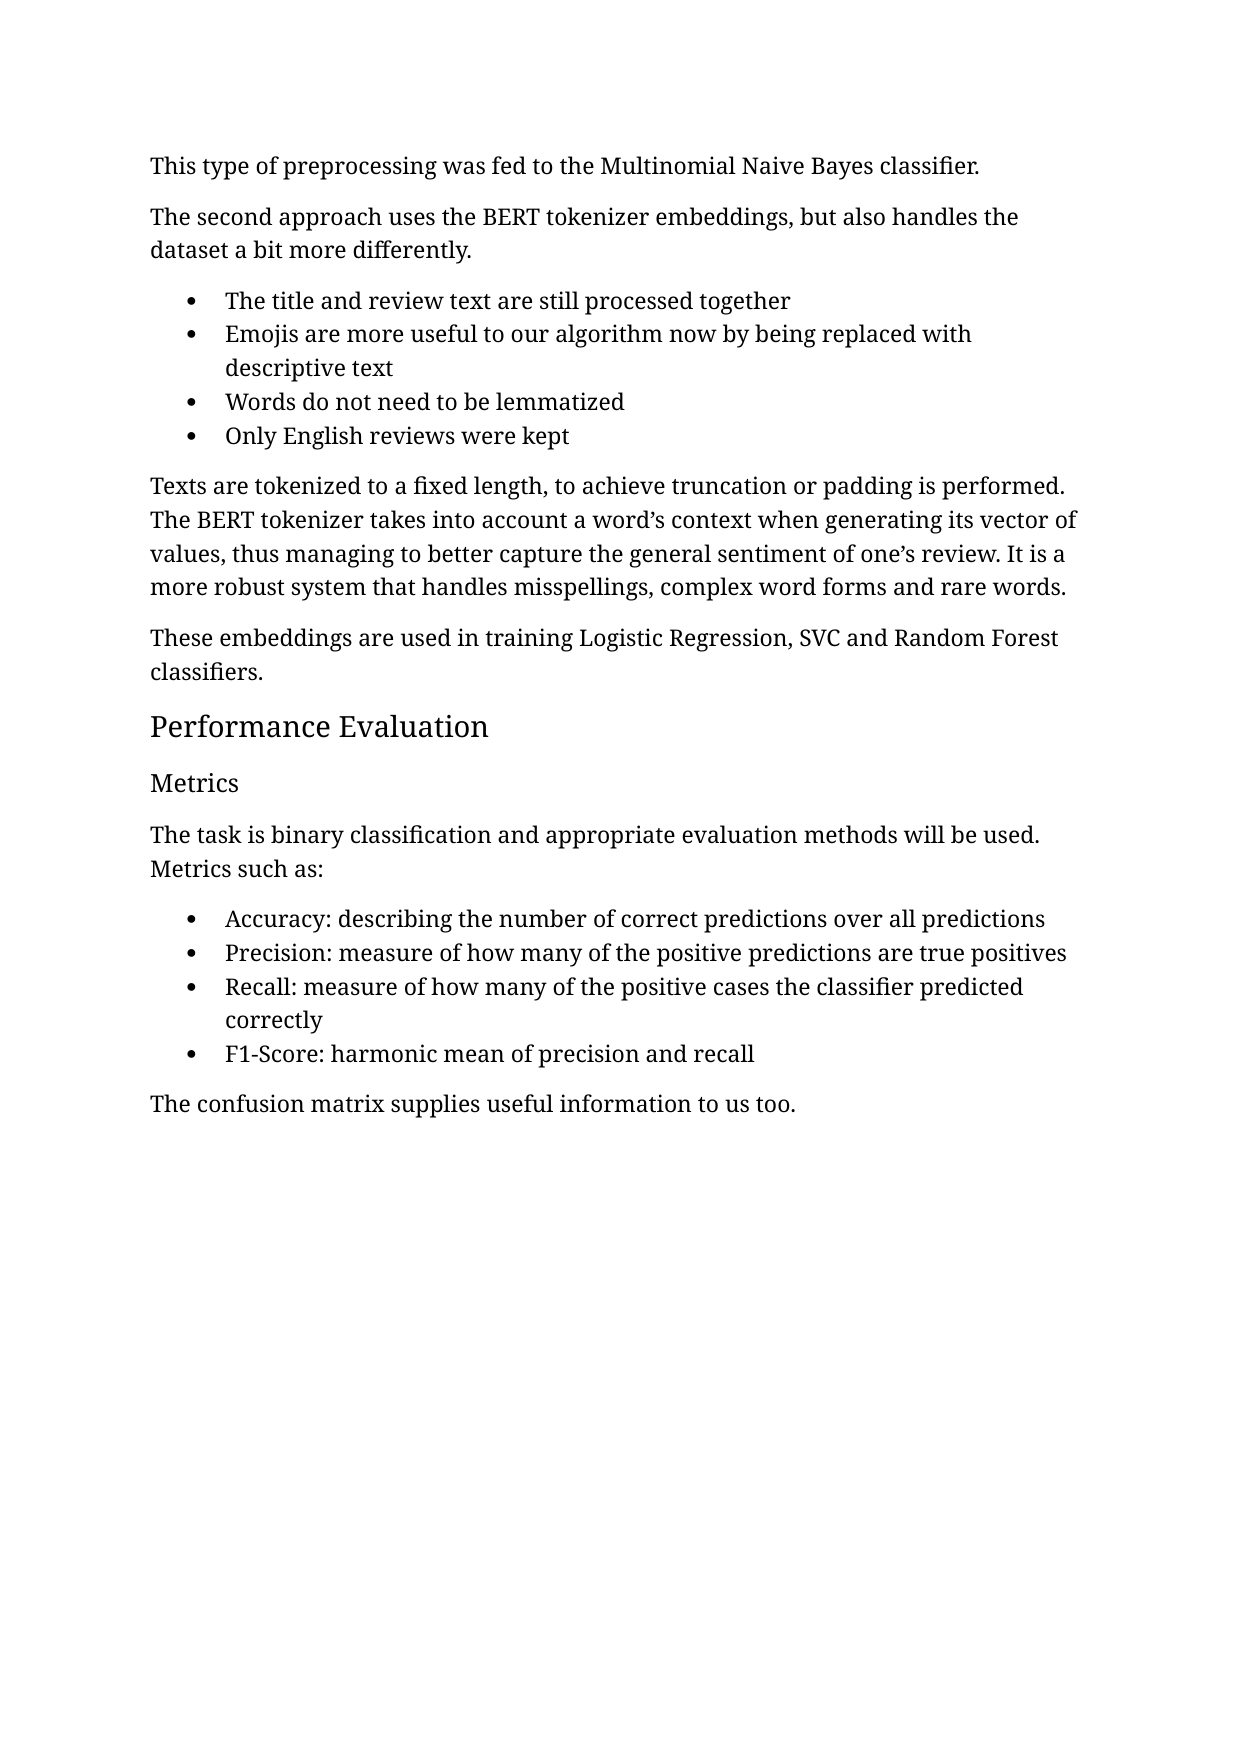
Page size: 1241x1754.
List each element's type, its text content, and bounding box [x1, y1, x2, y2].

list F1-Score: harmonic mean of precision and recall [187, 1038, 1090, 1069]
list Words do not need to be lemmatized [187, 386, 1090, 417]
text These embeddings are used in training Logistic Regression, SVC and Random Forest classifiers. [150, 622, 1090, 687]
list Accuracy: describing the number of correct predictions over all predictions [187, 903, 1090, 934]
list Emojis are more useful to our algorithm now by being replaced with descriptive text [187, 318, 1090, 383]
text The confusion matrix supplies useful information to us too. [150, 1088, 1090, 1119]
list Only English reviews were kept [187, 419, 1090, 451]
text The second approach uses the BERT tokenizer embeddings, but also handles the dataset a bit more differently. [150, 200, 1090, 265]
text Performance Evaluation [150, 706, 1090, 746]
text The task is binary classification and appropriate evaluation methods will be used. Metrics such as: [150, 819, 1090, 884]
list Recall: measure of how many of the positive cases the classifier predicted correctly [187, 970, 1090, 1035]
text This type of preprocessing was fed to the Multinomial Naive Bayes classifier. [150, 150, 1090, 181]
list The title and review text are still processed together [187, 284, 1090, 316]
text Metrics [150, 765, 1090, 799]
list Precision: measure of how many of the positive predictions are true positives [187, 937, 1090, 968]
text Texts are tokenized to a fixed length, to achieve truncation or padding is performed. The BERT tokenizer takes into account a word’s context when generating its vector of values, thus managing to better capture the general sentiment of one’s review. It is a more robust system that handles misspellings, complex word forms and rare words. [150, 470, 1090, 602]
